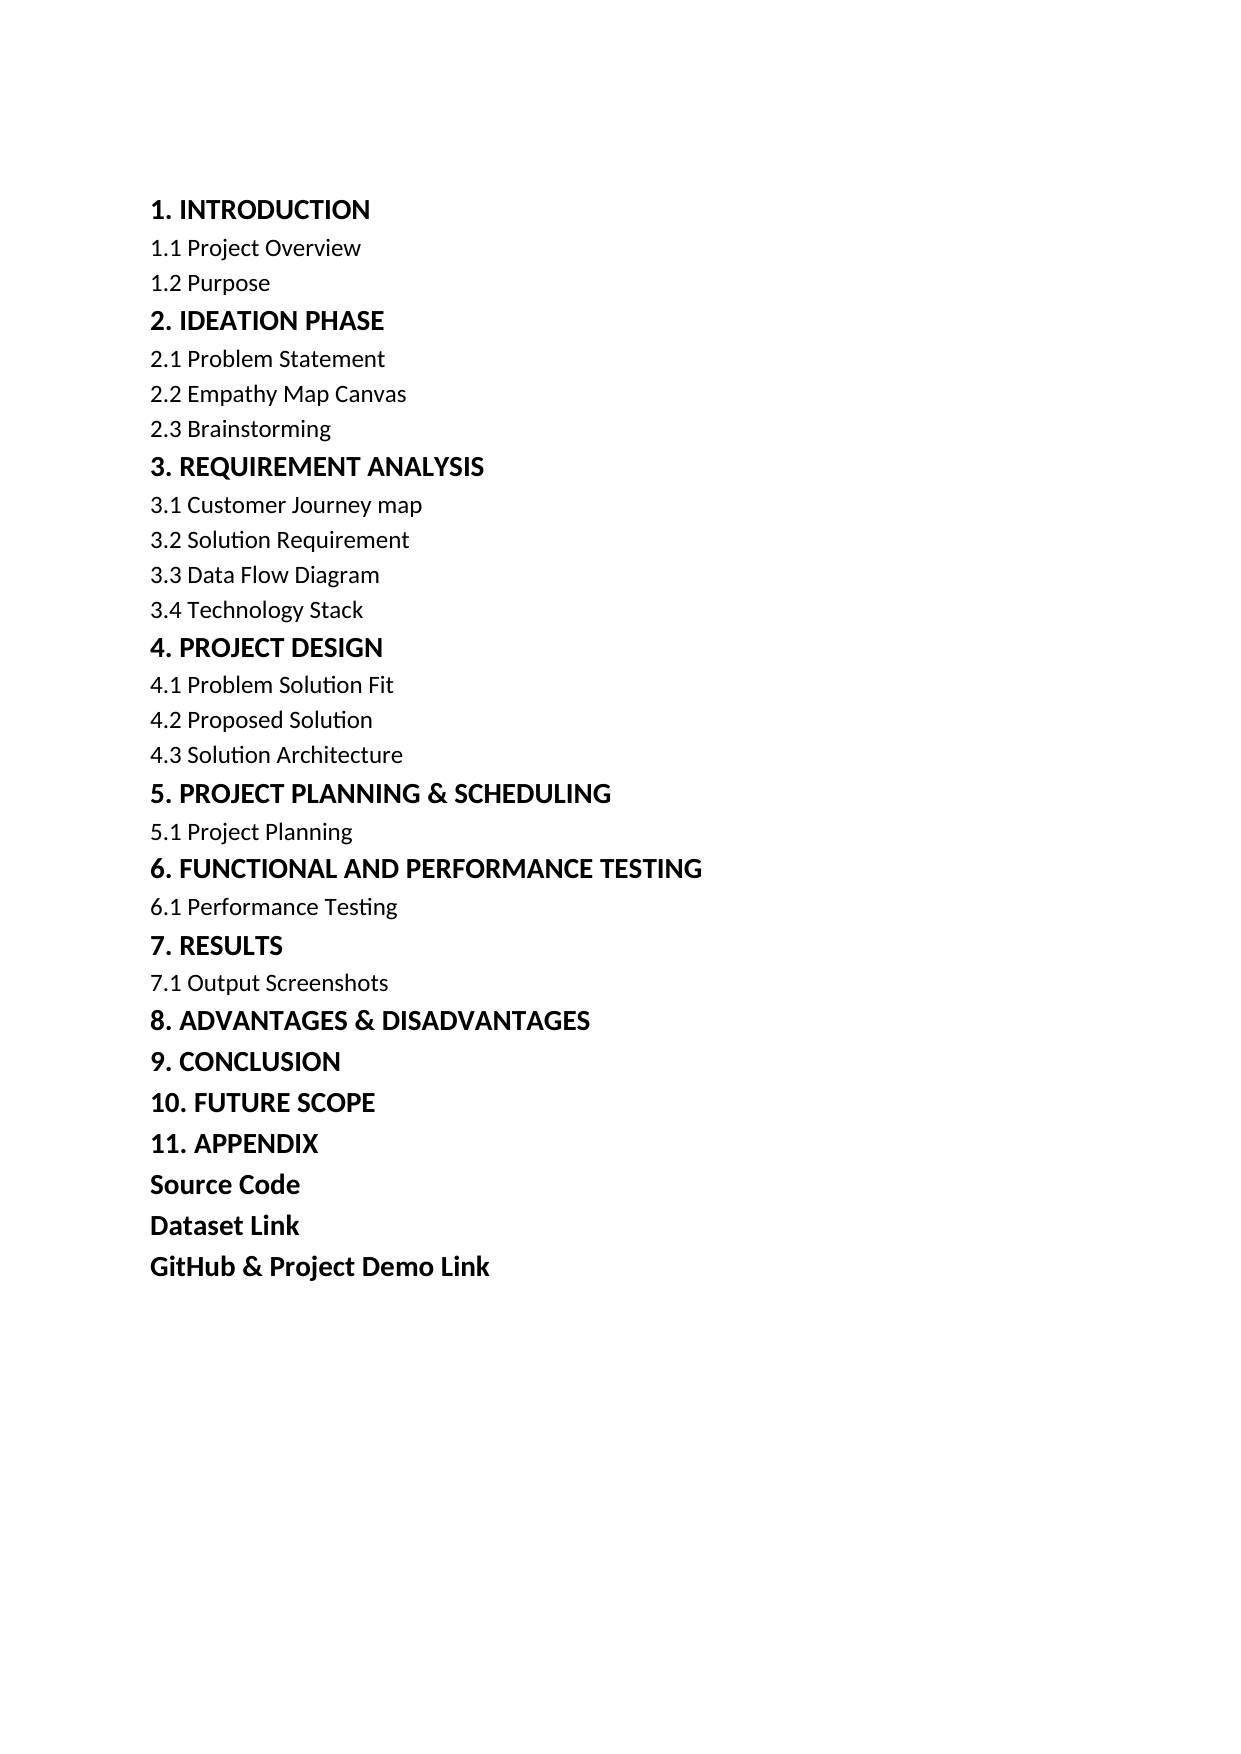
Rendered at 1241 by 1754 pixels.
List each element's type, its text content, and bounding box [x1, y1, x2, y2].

text 3. REQUIREMENT ANALYSIS [150, 448, 1090, 483]
text GitHub & Project Demo Link [150, 1248, 1090, 1284]
text 2.1 Problem Statement [150, 343, 1090, 373]
text 3.3 Data Flow Diagram [150, 559, 1090, 589]
text Dataset Link [150, 1207, 1090, 1243]
text 8. ADVANTAGES & DISADVANTAGES [150, 1002, 1090, 1038]
text 2.3 Brainstorming [150, 413, 1090, 443]
text 7.1 Output Screenshots [150, 967, 1090, 998]
text 1. INTRODUCTION [150, 191, 1090, 227]
text 4.2 Proposed Solution [150, 705, 1090, 735]
text 2.2 Empathy Map Canvas [150, 378, 1090, 408]
text 3.4 Technology Stack [150, 594, 1090, 624]
text 3.2 Solution Requirement [150, 524, 1090, 554]
text 4.1 Problem Solution Fit [150, 670, 1090, 700]
text 2. IDEATION PHASE [150, 302, 1090, 337]
text 6. FUNCTIONAL AND PERFORMANCE TESTING [150, 851, 1090, 886]
text 3.1 Customer Journey map [150, 489, 1090, 519]
text 9. CONCLUSION [150, 1043, 1090, 1079]
text 4. PROJECT DESIGN [150, 629, 1090, 664]
text 5.1 Project Planning [150, 816, 1090, 846]
text 6.1 Performance Testing [150, 892, 1090, 922]
text Source Code [150, 1166, 1090, 1202]
text 11. APPENDIX [150, 1125, 1090, 1161]
text 1.1 Project Overview [150, 232, 1090, 262]
text 7. RESULTS [150, 927, 1090, 962]
text 10. FUTURE SCOPE [150, 1084, 1090, 1120]
text 4.3 Solution Architecture [150, 740, 1090, 770]
text 1.2 Purpose [150, 267, 1090, 297]
text 5. PROJECT PLANNING & SCHEDULING [150, 775, 1090, 810]
